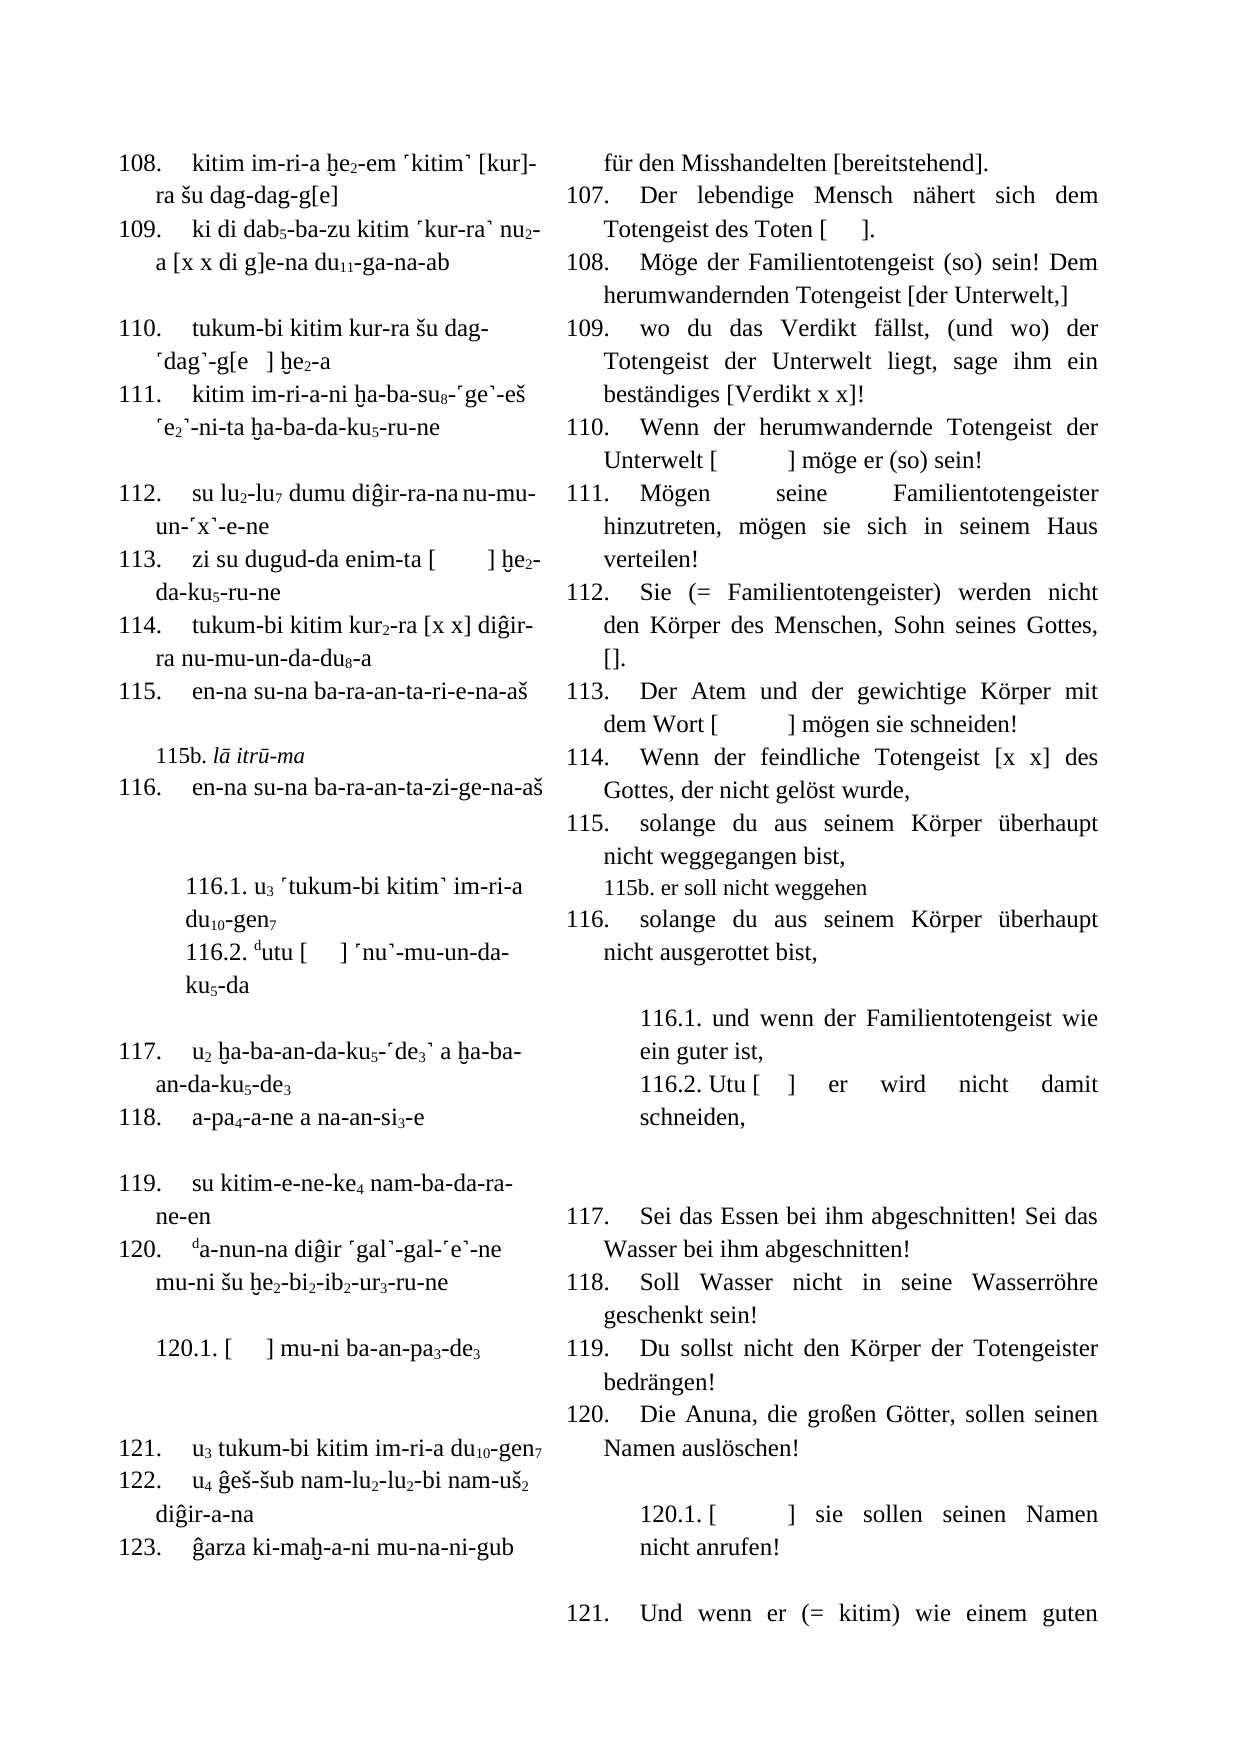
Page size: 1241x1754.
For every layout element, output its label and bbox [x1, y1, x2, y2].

table_header [555, 148, 1110, 1626]
table_header [107, 148, 554, 1626]
